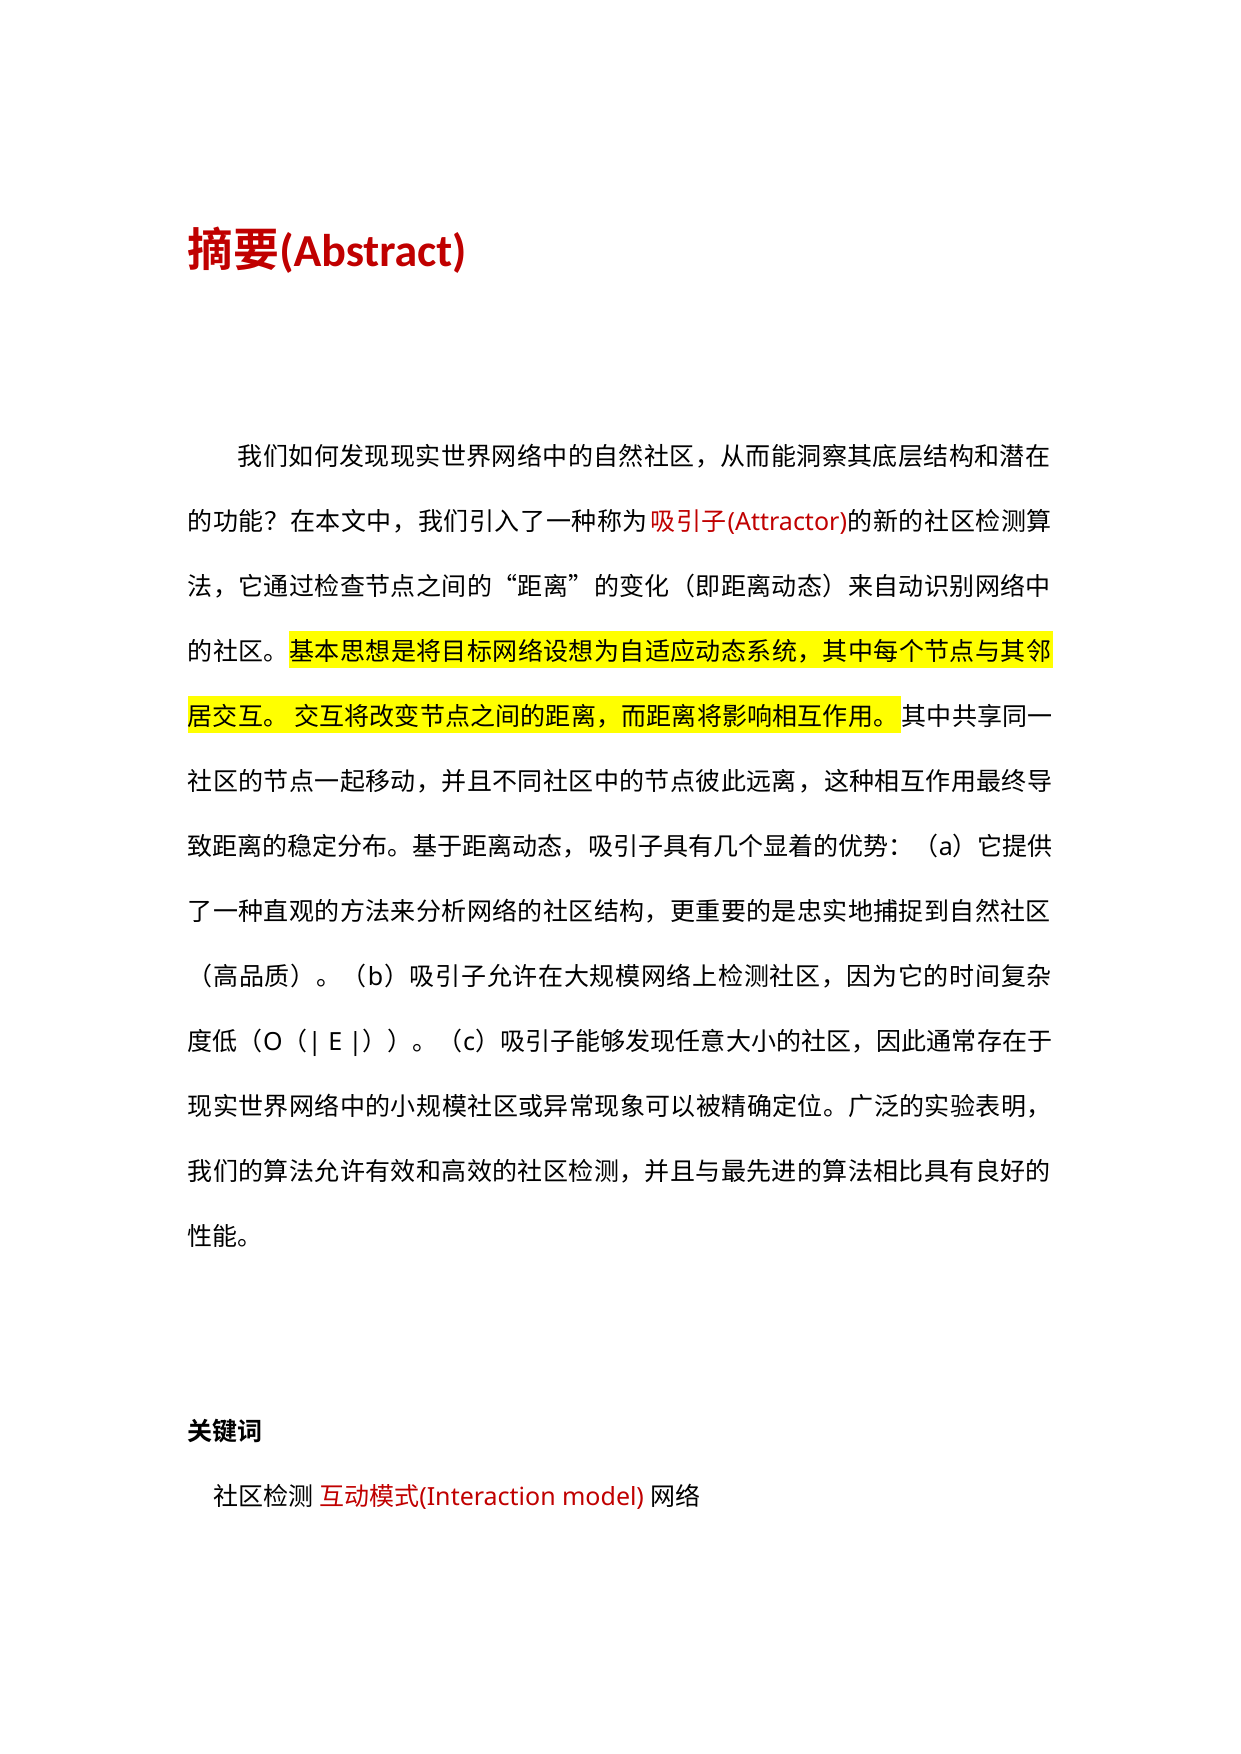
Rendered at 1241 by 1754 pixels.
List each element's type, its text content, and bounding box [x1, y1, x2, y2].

text 我们如何发现现实世界网络中的自然社区，从而能洞察其底层结构和潜在的功能？在本文中，我们引入了一种称为吸引子(Attractor)的新的社区检测算法，它通过检查节点之间的“距离”的变化（即距离动态）来自动识别网络中的社区。基本思想是将目标网络设想为自适应动态系统，其中每个节点与其邻居交互。 交互将改变节点之间的距离，而距离将影响相互作用。其中共享同一社区的节点一起移动，并且不同社区中的节点彼此远离，这种相互作用最终导致距离的稳定分布。基于距离动态，吸引子具有几个显着的优势：（a）它提供了一种直观的方法来分析网络的社区结构，更重要的是忠实地捕捉到自然社区（高品质）。（b）吸引子允许在大规模网络上检测社区，因为它的时间复杂度低（O（| E |））。（c）吸引子能够发现任意大小的社区，因此通常存在于现实世界网络中的小规模社区或异常现象可以被精确定位。广泛的实验表明，我们的算法允许有效和高效的社区检测，并且与最先进的算法相比具有良好的性能。 [187, 422, 1053, 1267]
text 社区检测 互动模式(Interaction model) 网络 [187, 1462, 1053, 1527]
text 关键词 [187, 1397, 1053, 1462]
subtitle 摘要(Abstract) [187, 197, 1053, 295]
